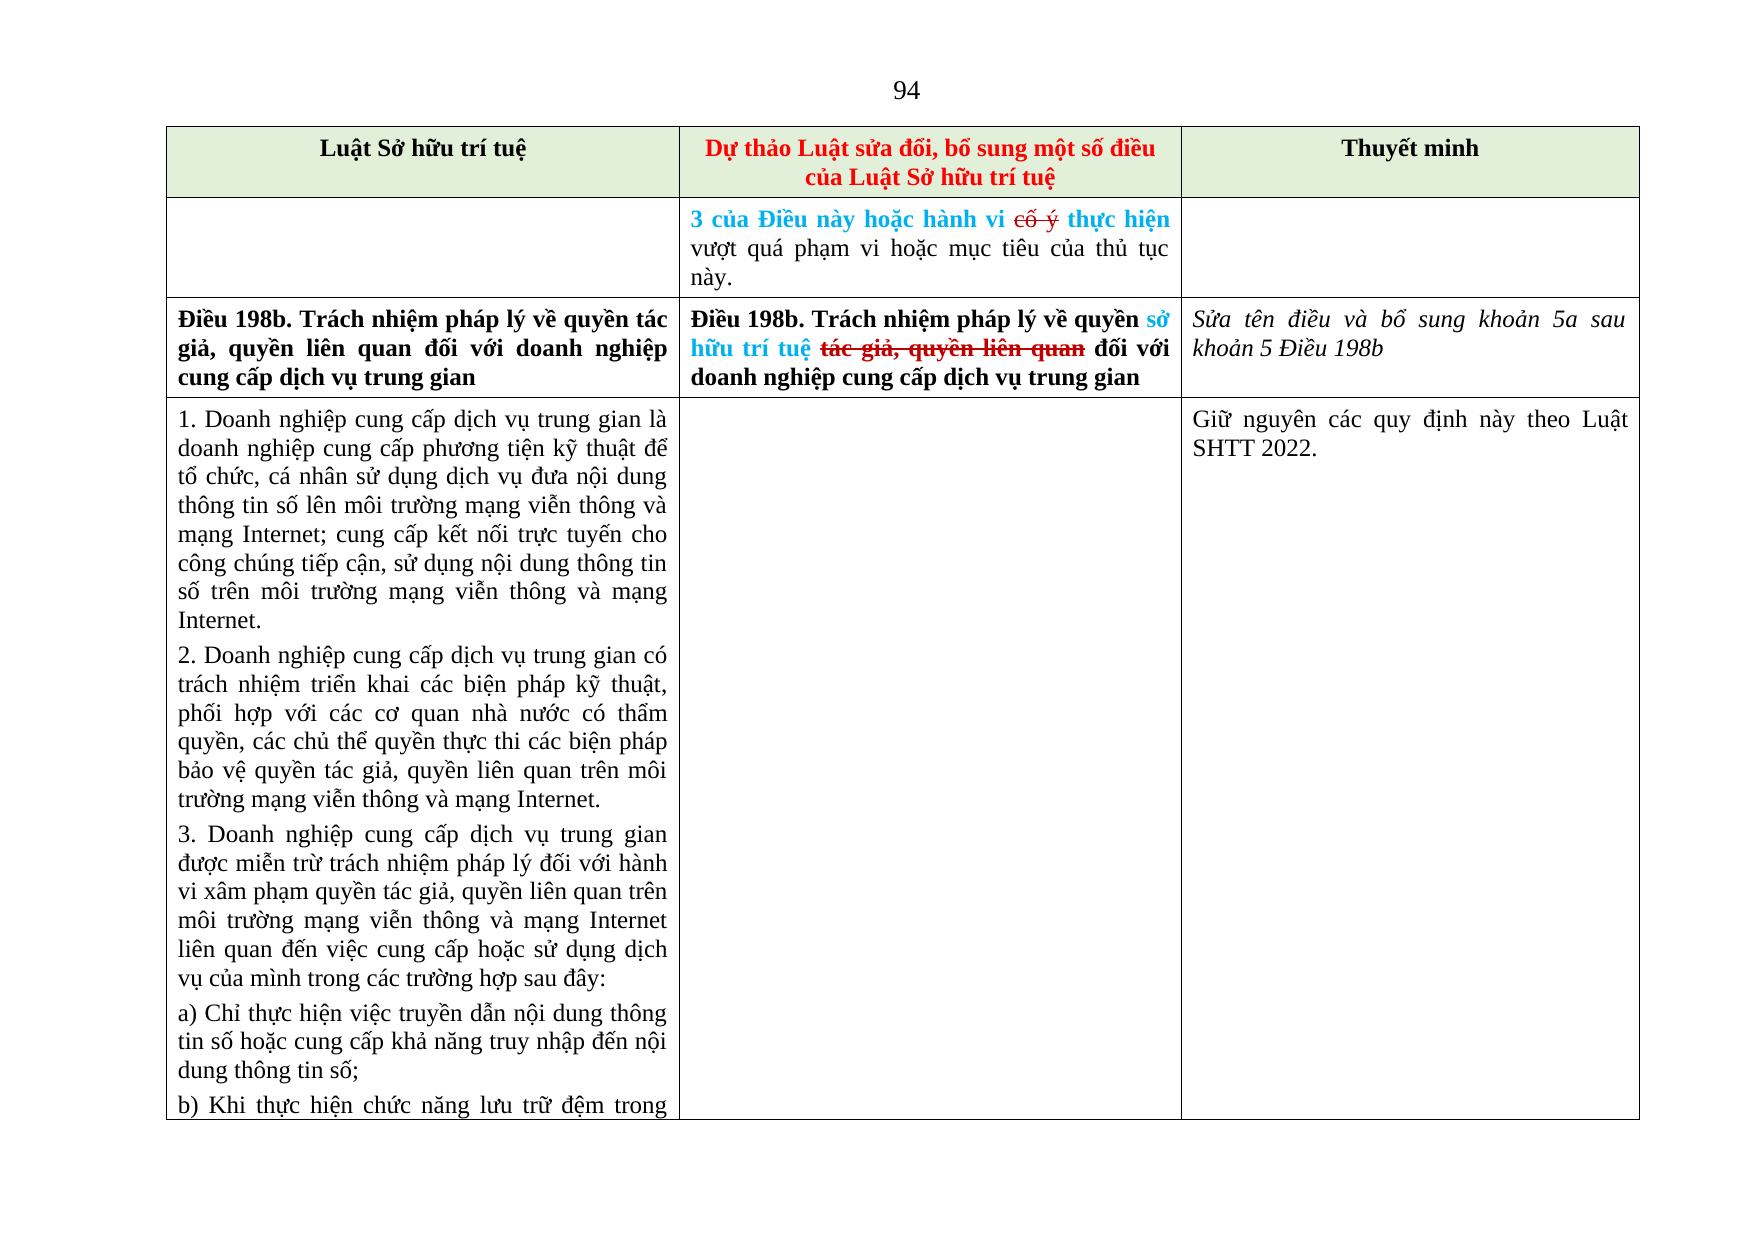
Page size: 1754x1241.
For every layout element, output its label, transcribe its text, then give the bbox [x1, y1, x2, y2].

table_cell Điều 198b. Trách nhiệm pháp lý về quyền sở hữu trí tuệ tác giả, quyền liên quan đối với doanh nghiệp cung cấp dịch vụ trung gian [680, 298, 1181, 397]
table_header Thuyết minh [1182, 127, 1639, 197]
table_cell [680, 198, 1181, 297]
table_cell Sửa tên điều và bổ sung khoản 5a sau khoản 5 Điều 198b [1182, 298, 1639, 397]
table_header Luật Sở hữu trí tuệ [167, 127, 679, 197]
table_header Dự thảo Luật sửa đổi, bổ sung một số điều của Luật Sở hữu trí tuệ [680, 127, 1181, 197]
table_cell Điều 198b. Trách nhiệm pháp lý về quyền tác giả, quyền liên quan đối với doanh nghiệp cung cấp dịch vụ trung gian [167, 298, 679, 397]
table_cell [1182, 398, 1639, 1119]
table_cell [167, 398, 679, 1119]
table_cell [680, 398, 1181, 1119]
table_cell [167, 198, 679, 297]
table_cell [1182, 198, 1639, 297]
